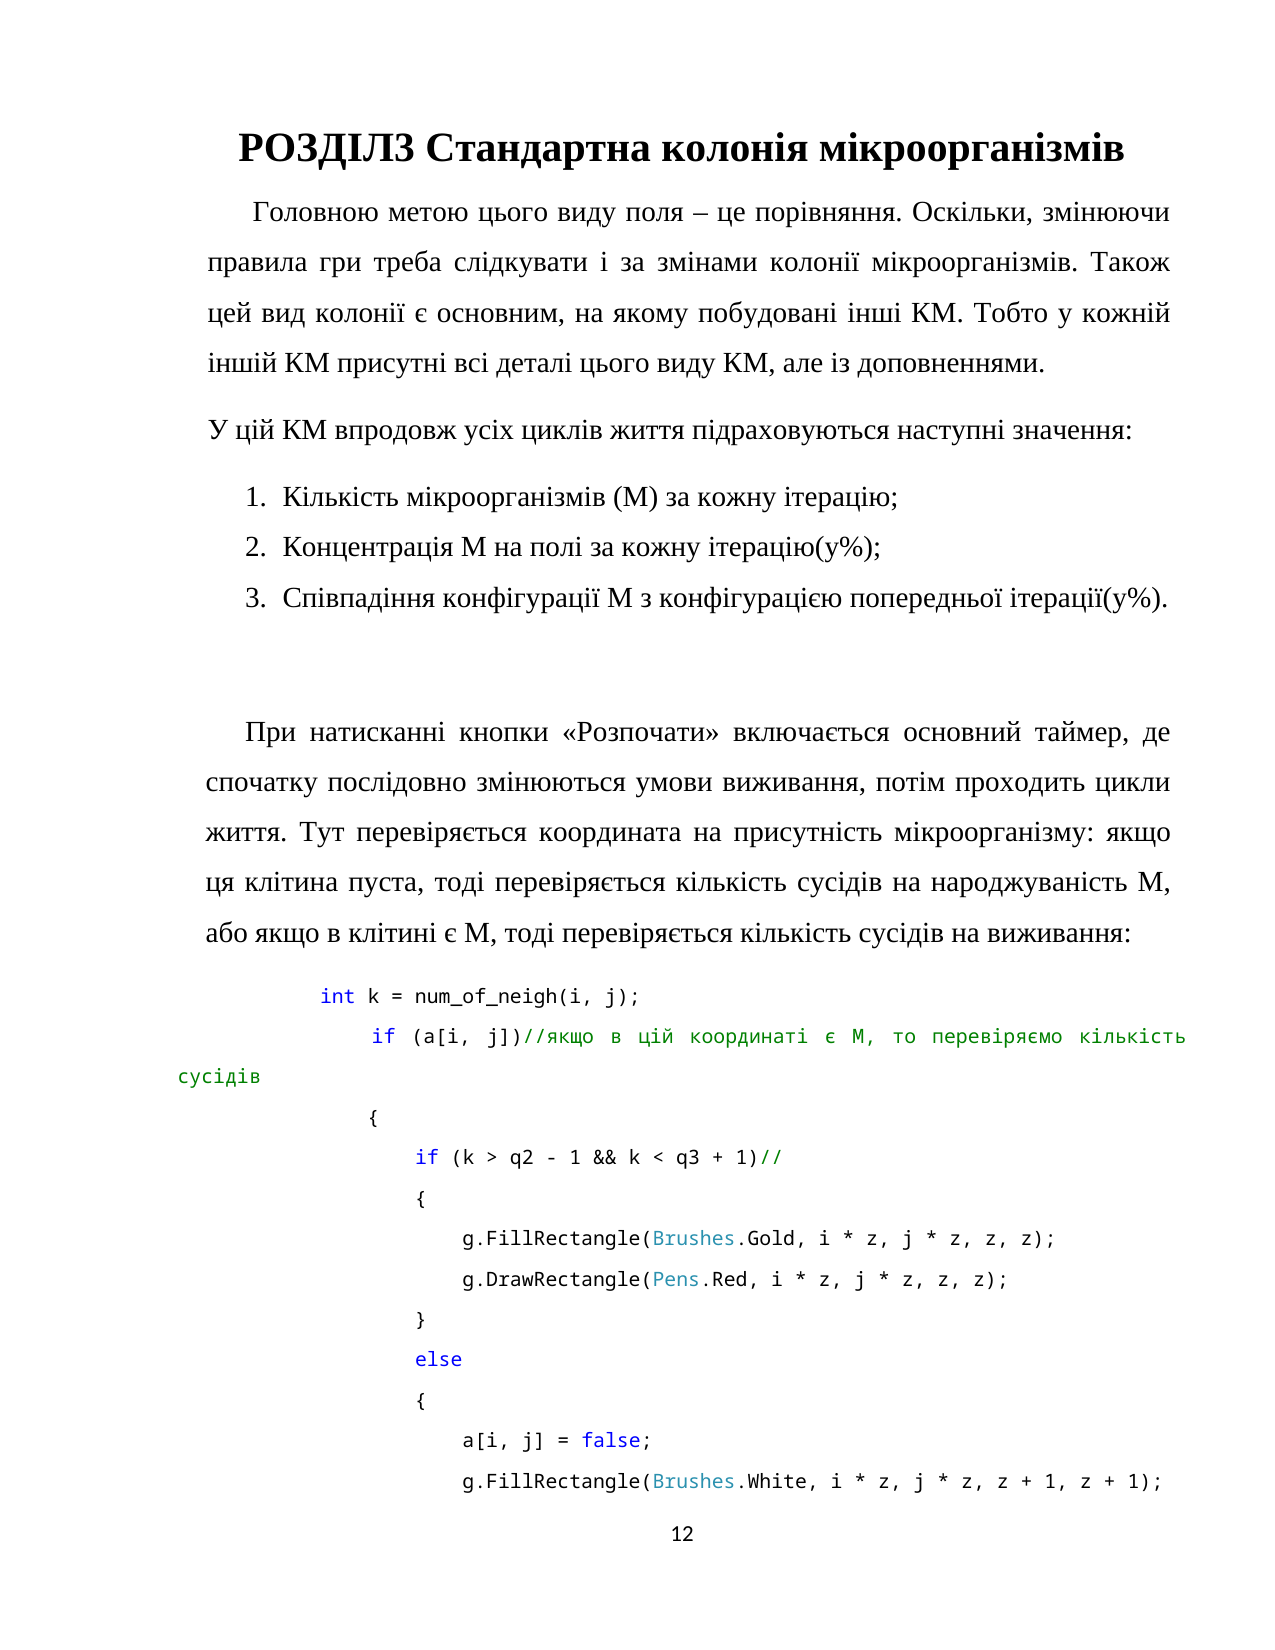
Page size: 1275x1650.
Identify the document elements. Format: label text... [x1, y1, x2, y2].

text Головною метою цього виду поля – це порівняння. Оскільки, змінюючи правила гри треба слідкувати і за змінами колонії мікроорганізмів. Також цей вид колонії є основним, на якому побудовані інші КМ. Тобто у кожній іншій КМ присутні всі деталі цього виду КМ, але із доповненнями. [207, 194, 1171, 379]
text if (a[i, j])//якщо в цій координаті є М, то перевіряємо кількість сусідів [177, 1022, 1186, 1090]
text g.FillRectangle(Brushes.Gold, i * z, j * z, z, z); [177, 1224, 1186, 1251]
text a[i, j] = false; [177, 1426, 1186, 1453]
list Кількість мікроорганізмів (М) за кожну ітерацію; [245, 479, 1171, 513]
text else [177, 1346, 1186, 1373]
text } [177, 1305, 1186, 1332]
text РОЗДІЛ3 Стандартна колонія мікроорганізмів [177, 122, 1186, 170]
text { [177, 1184, 1186, 1211]
text g.FillRectangle(Brushes.White, i * z, j * z, z + 1, z + 1); [177, 1467, 1186, 1494]
text { [177, 1386, 1186, 1413]
list Співпадіння конфігурації М з конфігурацією попередньої ітерації(у%). [245, 580, 1171, 613]
text if (k > q2 - 1 && k < q3 + 1)// [177, 1143, 1186, 1171]
list Концентрація М на полі за кожну ітерацію(у%); [245, 529, 1171, 563]
text { [177, 1103, 1186, 1130]
text g.DrawRectangle(Pens.Red, i * z, j * z, z, z); [177, 1265, 1186, 1292]
text У цій КМ впродовж усіх циклів життя підраховуються наступні значення: [207, 412, 1171, 446]
text При натисканні кнопки «Розпочати» включається основний таймер, де спочатку послідовно змінюються умови виживання, потім проходить цикли життя. Тут перевіряється координата на присутність мікроорганізму: якщо ця клітина пуста, тоді перевіряється кількість сусідів на народжуваність М, або якщо в клітині є М, тоді перевіряється кількість сусідів на виживання: [205, 714, 1171, 948]
text int k = num_of_neigh(i, j); [177, 982, 1186, 1009]
